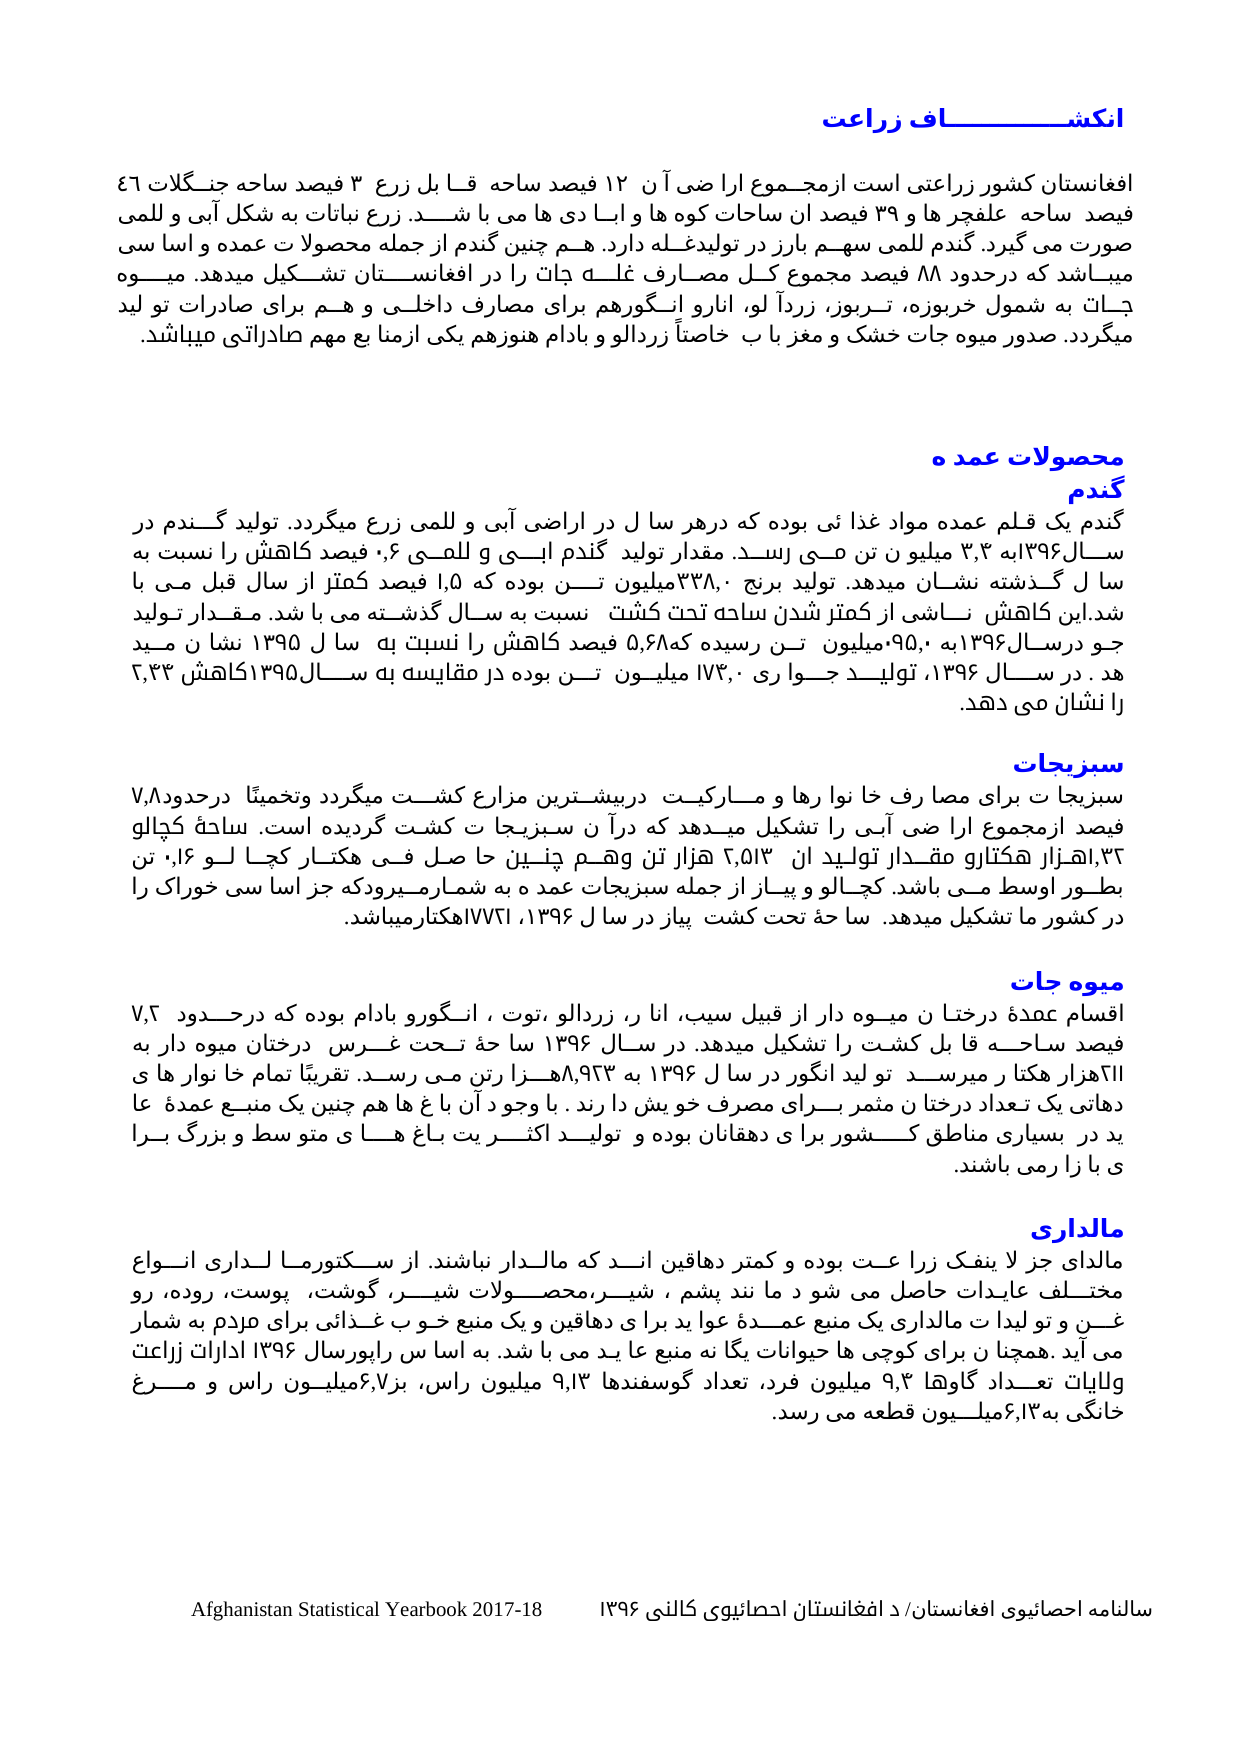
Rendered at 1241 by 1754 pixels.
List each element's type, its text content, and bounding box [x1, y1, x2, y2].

text انکشــــــــــــــاف زراعت [0, 104, 1125, 132]
text سبزیجا ت برای مصا رف خا نوا رها و مـــارکیــت دربیشــترین مزارع کشـــت میگردد وتخمینًا درحدود۷,۸ فیصد ازمجموع ارا ضی آبـی را تشکیل میــدهد که درآ ن سـبزیـجا ت کشـت گردیده است. ساحۀ کچالو ۱,۳۲هـزار هکتارو مقــدار تولـید ان ۲,۵۱۳ هزار تن وهــم چنــین حا صـل فــی هکتــار کچــا لــو ۰,۱۶ تن بطــور اوسط مــی باشد. کچــالو و پیــاز از جمله سبزیجات عمد ه به شمـارمــیرودکه جز اسا سی خوراک را در کشور ما تشکیل میدهد. سا حۀ تحت کشت پیاز در سا ل ١٣۹۶، ۱۷۷۲۱هکتارمیباشد. [131, 783, 1125, 930]
text مالدای جز لا ینفـک زرا عــت بوده و کمتر دهاقین انـــد که مالــدار نباشند. از ســـکتورمــا لــداری انـــواع مختـــلف عایـدات حاصل می شو د ما نند پشم ، شیـــر،محصــــولات شیــــر، گوشت، پوست، روده، رو غـــن و تو لیدا ت مالداری یک منبع عمـــدۀ عوا ید برا ی دهاقین و یک منبع خـو ب غــذائی برای مردم به شمار می آید .همچنا ن برای کوچی ها حیوانات یگا نه منبع عا یـد می با شد. به اسا س راپورسال ۱۳۹۶ ادارات زراعت ولایات تعـــداد گاوها ۹,۴ میلیون فرد، تعداد گوسفندها ۹,۱۳ میلیون راس، بز۶,۷میلیــون راس و مــــرغ خانگی به۶,۱۳میلـــیون قطعه می رسد. [131, 1247, 1125, 1424]
text محصولات عمد ه [131, 442, 1125, 471]
text مالداری [131, 1214, 1125, 1243]
text میوه جات [131, 967, 1125, 995]
text گندم [131, 475, 1125, 504]
text اقسام عمدۀ درختـا ن میــوه دار از قبیل سیب، انا ر، زردالو ،توت ، انــگورو بادام بوده که درحـــدود ۷,۲ فیصد سـاحـــه قا بل کشـت را تشکیل میدهد. در ســال ١٣۹۶ سا حۀ تــحت غـــرس درختان میوه دار به ۲۱۱هزار هکتا ر میرســـد تو لید انگور در سا ل ١٣۹۶ به ۸,۹۲۳هـــزا رتن مـی رســد. تقریبًا تمام خا نوار ها ی دهاتی یک تـعداد درختا ن مثمر بـــرای مصرف خو یش دا رند . با وجو د آن با غ ها هم چنین یک منبــع عمدۀ عا ید در بسیاری مناطق کـــــشور برا ی دهقانان بوده و تولیـــد اکثــــر یت بـاغ هــــا ی متو سط و بزرگ بــرا ی با زا رمی باشند. [131, 1000, 1125, 1177]
text افغانستان کشور زراعتی است ازمجــموع ارا ضی آ ن ١٢ فیصد ساحه قــا بل زرع ٣ فیصد ساحه جنــگلات ٤٦ فیصد ساحه علفچر ها و ٣٩ فیصد ان ساحات کوه ها و ابــا دی ها می با شــــد. زرع نباتات به شکل آبی و للمی صورت می گیرد. گندم للمی سهــم بارز در تولیدغــله دارد. هــم چنین گندم از جمله محصولا ت عمده و اسا سی میبــاشد که درحدود ۸۸ فیصد مجموع کــل مصــارف غلـــه جات را در افغانســــتان تشـــکیل میدهد. میــــوه جــات به شمول خربوزه، تــربوز، زردآ لو، انارو انــگورهم برای مصارف داخلــی و هــم برای صادرات تو لید میگردد. صدور میوه جات خشک و مغز با ب خاصتاً زردالو و بادام هنوزهم یکی ازمنا بع مهم صادراتی میباشد. [116, 170, 1134, 347]
text گندم یک قـلم عمده مواد غذا ئی بوده که درهر سا ل در اراضی آبی و للمی زرع میگردد. تولید گـــندم در ســـال۱۳۹۶به ۳,۴ ميلیو ن تن مــی رســد. مقدار تولید گندم ابـــی و للمــی ۰,۶ فیصد کاهش را نسبت به سا ل گــذشته نشــان میدهد. تولید برنج ۳۳۸,٠میلیون تــــن بوده که ۱,۵ فیصد کمتر از سال قبل مـی با شد.این کاهش نـــاشی از کمتر شدن ساحه تحت کشت نسبت به ســال گذشــته می با شد. مـقــدار تـولید جـو درســال١٣۹۶به ۰۹۵,۰میلیون تــن رسیده که۵,۶۸ فیصد کاهش را نسبت به سا ل ١٣۹۵ نشا ن مــید هد . در ســــال ١٣۹۶، تولیـــد جـــوا ری ۱۷۴,٠ میلیــون تـــن بوده در مقایسه به ســــال١٣۹۵کاهش ۲,۴۴ را نشان می دهد. [131, 508, 1125, 716]
text سبزیجات [131, 749, 1125, 778]
